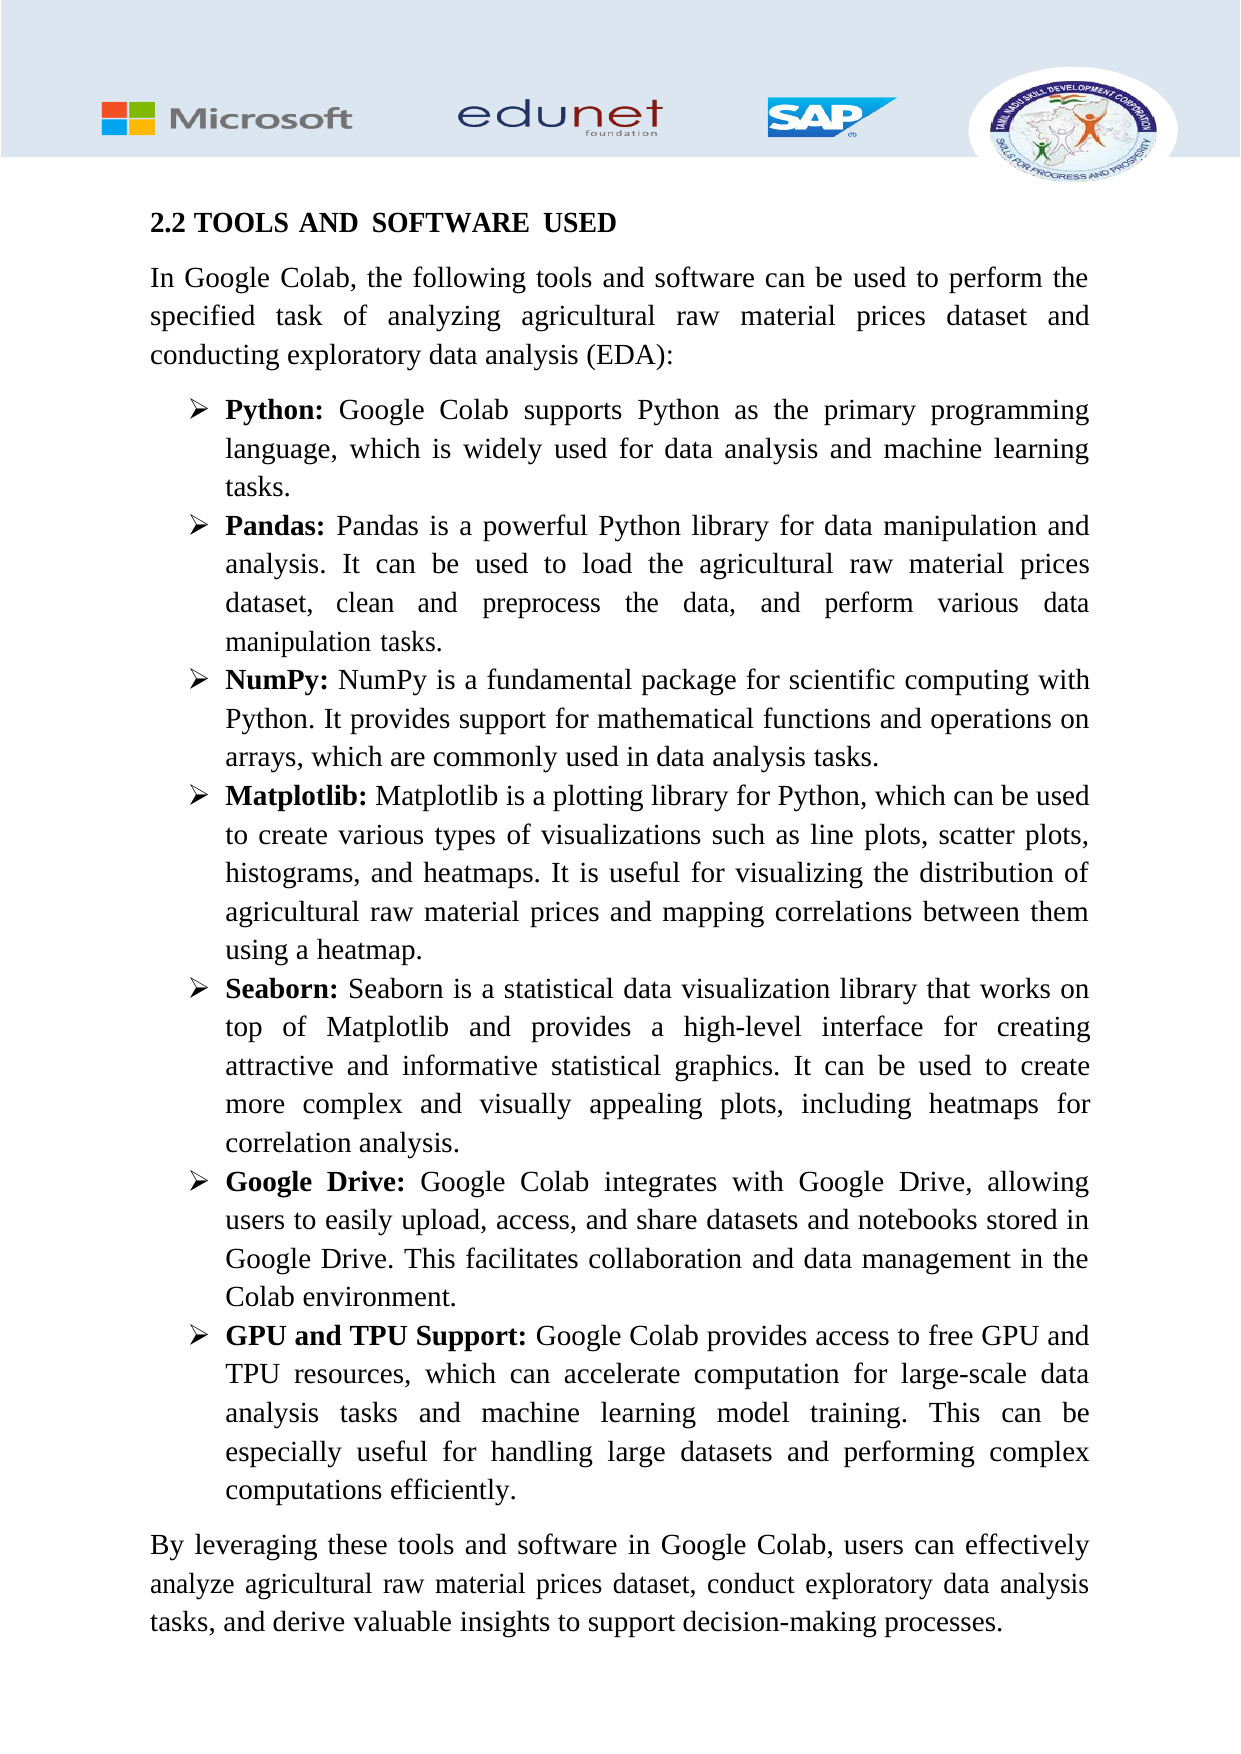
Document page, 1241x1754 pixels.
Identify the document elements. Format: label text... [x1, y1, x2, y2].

subtitle TOOLS AND SOFTWARE USED [150, 205, 1151, 238]
picture [765, 96, 899, 138]
list Python: Google Colab supports Python as the primary programming language, which is widely used for data analysis and machine learning tasks. [187, 392, 1090, 503]
list NumPy: NumPy is a fundamental package for scientific computing with Python. It provides support for mathematical functions and operations on arrays, which are commonly used in data analysis tasks. [187, 662, 1091, 773]
text In Google Colab, the following tools and software can be used to perform the specified task of analyzing agricultural raw material prices dataset and conducting exploratory data analysis (EDA): [150, 260, 1090, 370]
picture [95, 98, 359, 138]
text By leveraging these tools and software in Google Colab, users can effectively analyze agricultural raw material prices dataset, conduct exploratory data analysis tasks, and derive valuable insights to support decision-making processes. [150, 1527, 1091, 1638]
picture [986, 77, 1161, 183]
list Matplotlib: Matplotlib is a plotting library for Python, which can be used to create various types of visualizations such as line plots, scatter plots, histograms, and heatmaps. It is useful for visualizing the distribution of agricultural raw material prices and mapping correlations between them using a heatmap. [187, 778, 1090, 966]
list GPU and TPU Support: Google Colab provides access to free GPU and TPU resources, which can accelerate computation for large-scale data analysis tasks and machine learning model training. This can be especially useful for handling large datasets and performing complex computations efficiently. [187, 1318, 1090, 1506]
list Google Drive: Google Colab integrates with Google Drive, allowing users to easily upload, access, and share datasets and notebooks stored in Google Drive. This facilitates collaboration and data management in the Colab environment. [187, 1164, 1089, 1313]
list Pandas: Pandas is a powerful Python library for data manipulation and analysis. It can be used to load the agricultural raw material prices dataset, clean and preprocess the data, and perform various data manipulation tasks. [187, 508, 1090, 657]
list Seaborn: Seaborn is a statistical data visualization library that works on top of Matplotlib and provides a high-level interface for creating attractive and informative statistical graphics. It can be used to create more complex and visually appealing plots, including heatmaps for correlation analysis. [187, 971, 1091, 1159]
picture [449, 94, 672, 141]
